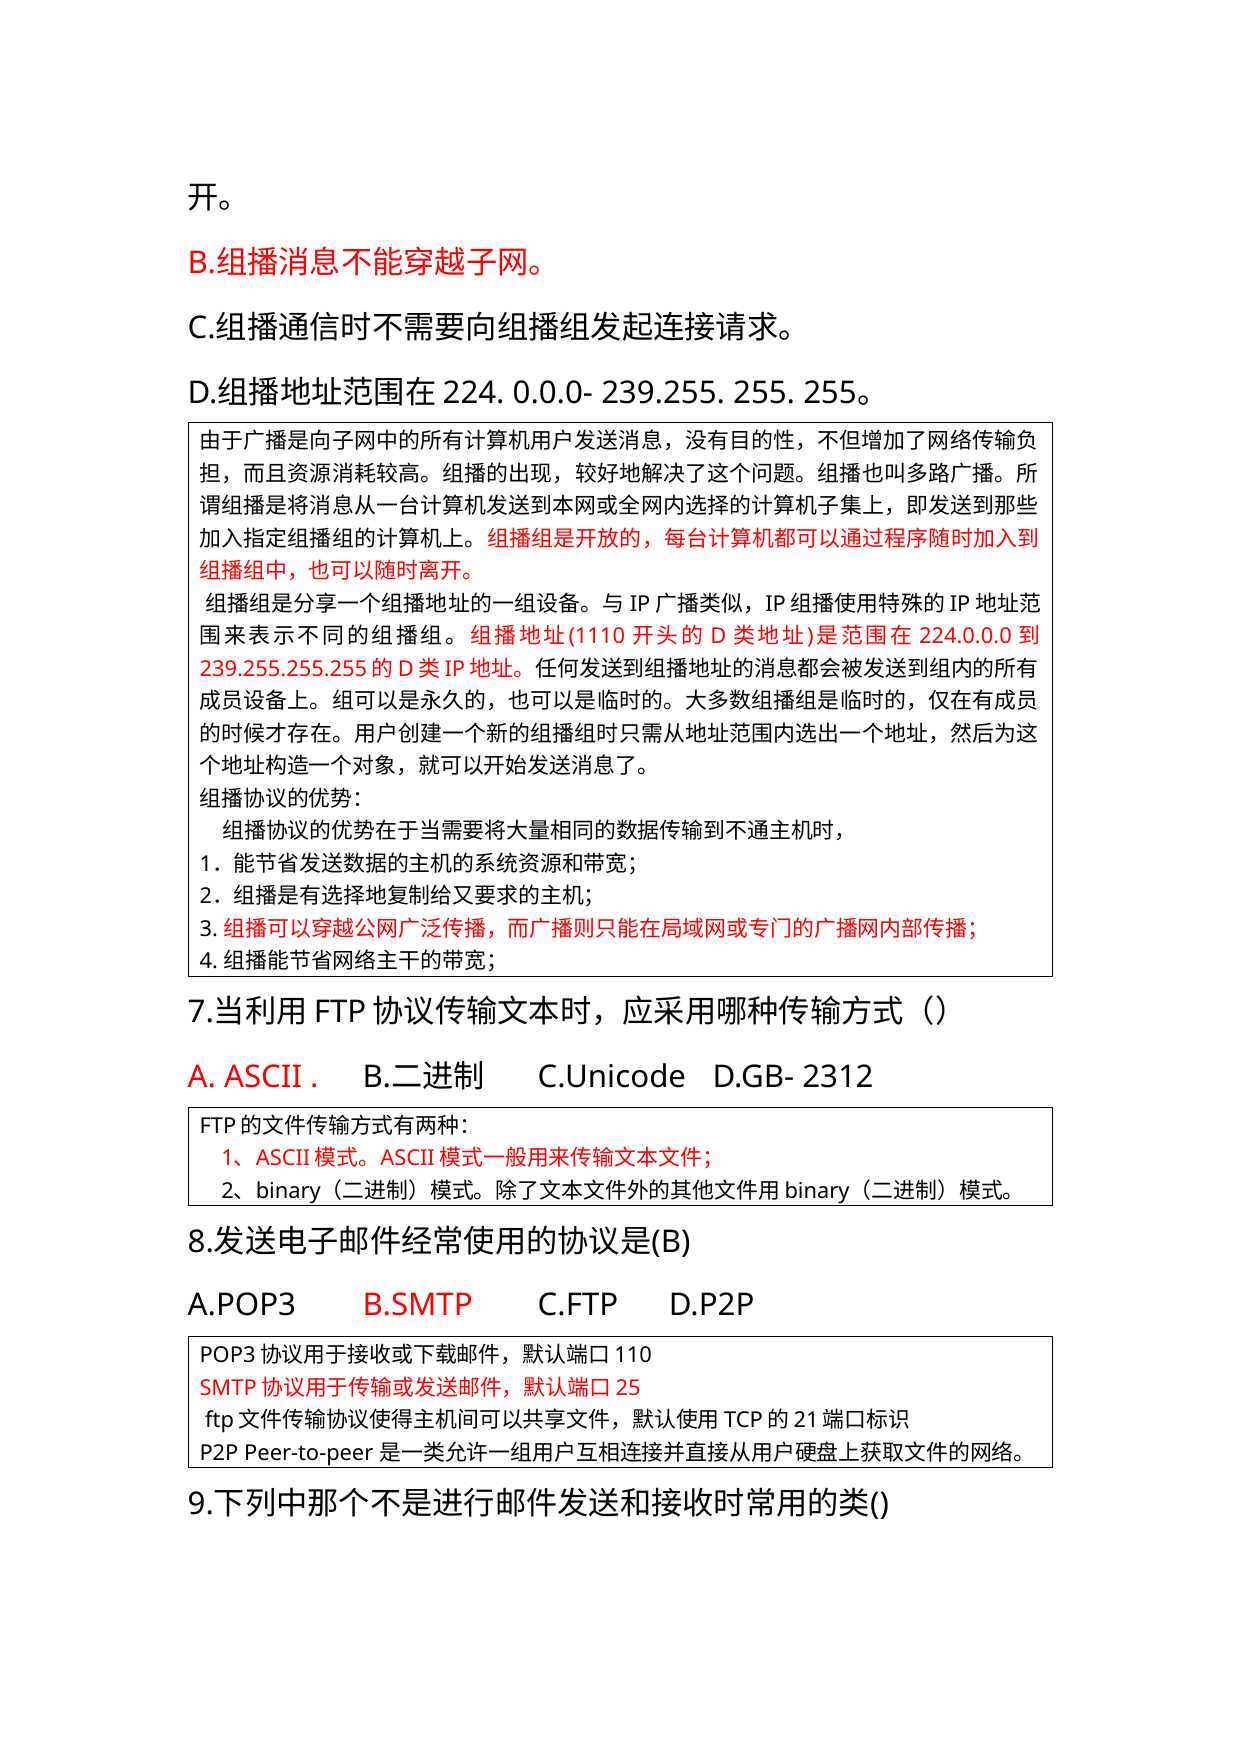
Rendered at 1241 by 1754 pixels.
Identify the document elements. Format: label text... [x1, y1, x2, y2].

text C.组播通信时不需要向组播组发起连接请求。 [187, 292, 1053, 357]
text B.组播消息不能穿越子网。 [187, 227, 1053, 292]
table_header POP3协议用于接收或下载邮件，默认端口110 SMTP协议用于传输或发送邮件，默认端口25 ftp文件传输协议使得主机间可以共享文件，默认使用TCP的21端口标识 P2P Peer-to-peer 是一类允许一组用户互相连接并直接从用户硬盘上获取文件的网络。 [189, 1337, 1052, 1467]
text A. ASCII . B.二进制 C.Unicode D.GB- 2312 [187, 1042, 1053, 1107]
table_header 由于广播是向子网中的所有计算机用户发送消息，没有目的性，不但增加了网络传输负担，而且资源消耗较高。组播的出现，较好地解决了这个问题。组播也叫多路广播。所谓组播是将消息从一台计算机发送到本网或全网内选择的计算机子集上，即发送到那些加入指定组播组的计算机上。组播组是开放的，每台计算机都可以通过程序随时加入到组播组中，也可以随时离开。 组播组是分享一个组播地址的一组设备。与IP广播类似，IP组播使用特殊的IP地址范围来表示不同的组播组。组播地址(1110开头的D类地址)是范围在224.0.0.0到239.255.255.255的D类IP地址。任何发送到组播地址的消息都会被发送到组内的所有成员设备上。组可以是永久的，也可以是临时的。大多数组播组是临时的，仅在有成员的时候才存在。用户创建一个新的组播组时只需从地址范围内选出一个地址，然后为这个地址构造一个对象，就可以开始发送消息了。 组播协议的优势： 组播协议的优势在于当需要将大量相同的数据传输到不通主机时， 1．能节省发送数据的主机的系统资源和带宽； 2．组播是有选择地复制给又要求的主机； 3. 组播可以穿越公网广泛传播，而广播则只能在局域网或专门的广播网内部传播； 4. 组播能节省网络主干的带宽； [189, 423, 1052, 976]
text D.组播地址范围在224. 0.0.0- 239.255. 255. 255。 [187, 357, 1053, 422]
text A.POP3 B.SMTP C.FTP D.P2P [187, 1271, 1053, 1336]
text 8.发送电子邮件经常使用的协议是(B) [187, 1206, 1053, 1271]
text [187, 162, 1053, 227]
text 7.当利用FTP协议传输文本时，应采用哪种传输方式（） [187, 977, 1053, 1042]
text 9.下列中那个不是进行邮件发送和接收时常用的类() [187, 1468, 1053, 1533]
table_header FTP的文件传输方式有两种： 1、ASCII模式。ASCII模式一般用来传输文本文件； 2、binary（二进制）模式。除了文本文件外的其他文件用binary（二进制）模式。 [189, 1108, 1052, 1205]
